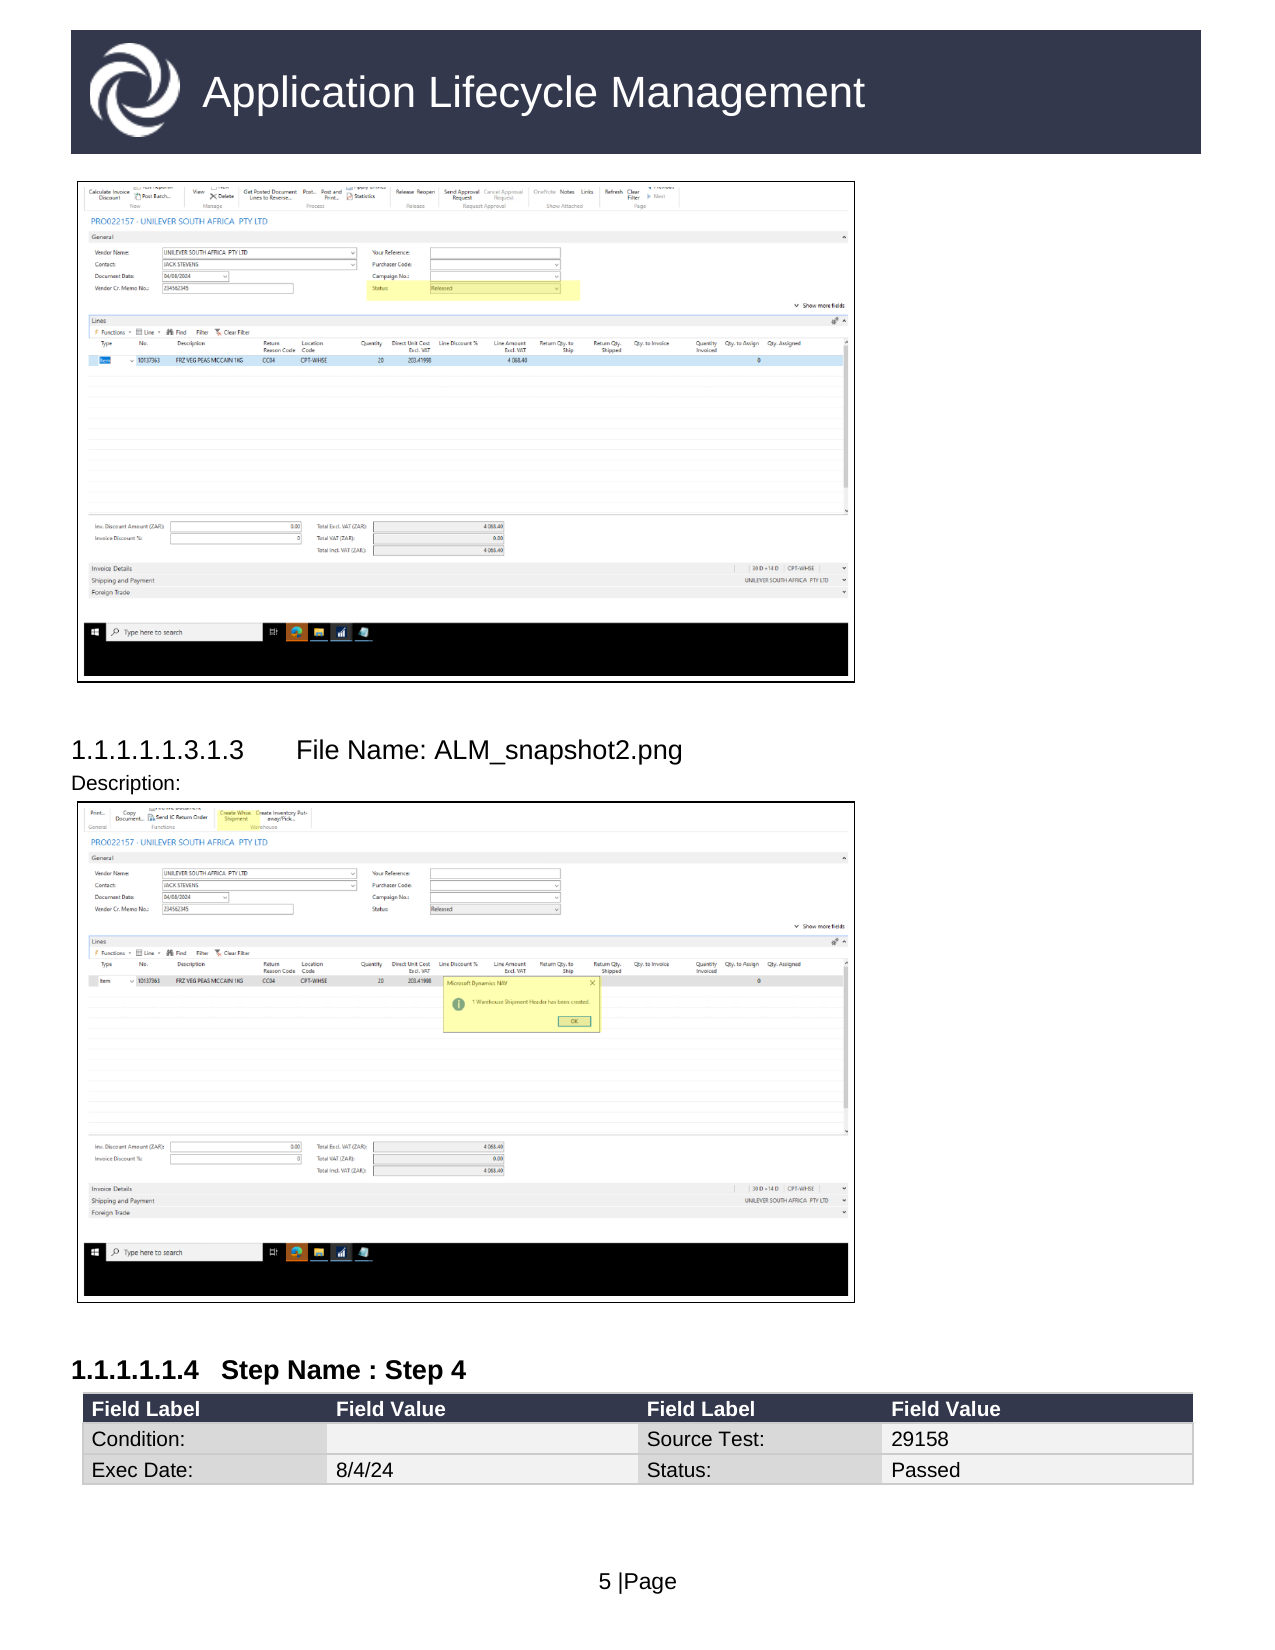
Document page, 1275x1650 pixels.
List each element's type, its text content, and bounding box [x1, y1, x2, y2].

table_header [78, 182, 854, 681]
table_cell 8/4/24 [327, 1455, 638, 1483]
picture [83, 187, 849, 676]
subtitle File Name: ALM_snapshot2.png [71, 734, 1204, 765]
text Description: [71, 771, 1204, 795]
table_header [78, 803, 854, 1302]
table_cell Condition: [84, 1424, 327, 1453]
table_header Field Label [638, 1394, 882, 1422]
table_header Field Value [882, 1394, 1193, 1422]
table_cell [327, 1424, 638, 1453]
table_cell Passed [882, 1455, 1192, 1483]
table_cell Source Test: [638, 1424, 882, 1453]
table_cell Status: [638, 1455, 882, 1483]
subtitle Step Name : Step 4 [71, 1354, 1204, 1386]
table_header Field Label [83, 1394, 327, 1422]
picture [90, 43, 180, 137]
picture [83, 808, 849, 1296]
table_cell Exec Date: [84, 1455, 327, 1483]
table_cell 29158 [882, 1424, 1192, 1453]
table_header Field Value [327, 1394, 638, 1422]
